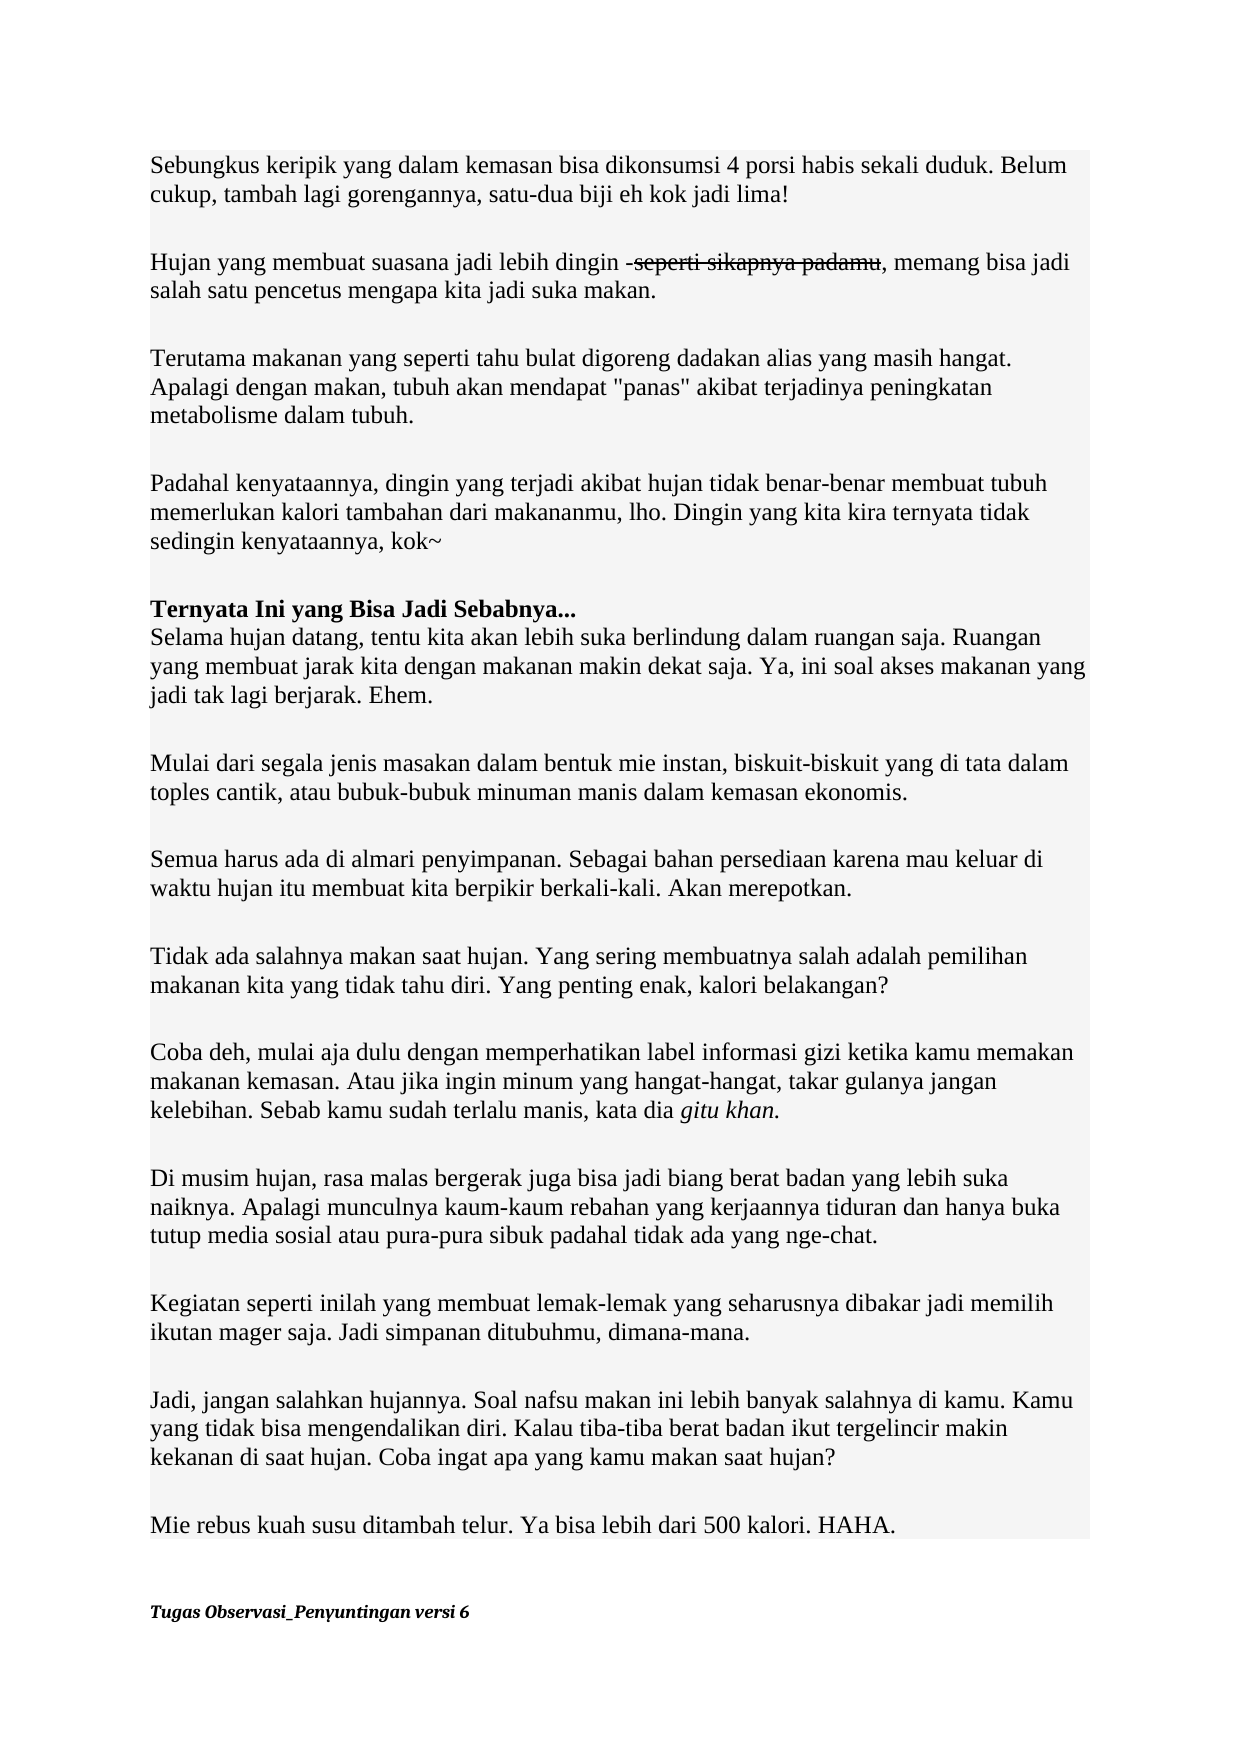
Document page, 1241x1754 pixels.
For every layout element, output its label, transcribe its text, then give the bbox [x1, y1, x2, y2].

text Hujan yang membuat suasana jadi lebih dingin -seperti sikapnya padamu, memang bisa jadi salah satu pencetus mengapa kita jadi suka makan. [150, 247, 1090, 304]
text Kegiatan seperti inilah yang membuat lemak-lemak yang seharusnya dibakar jadi memilih ikutan mager saja. Jadi simpanan ditubuhmu, dimana-mana. [150, 1288, 1090, 1346]
text Jadi, jangan salahkan hujannya. Soal nafsu makan ini lebih banyak salahnya di kamu. Kamu yang tidak bisa mengendalikan diri. Kalau tiba-tiba berat badan ikut tergelincir makin kekanan di saat hujan. Coba ingat apa yang kamu makan saat hujan? [150, 1385, 1090, 1471]
text Mie rebus kuah susu ditambah telur. Ya bisa lebih dari 500 kalori. HAHA. [150, 1510, 1090, 1539]
text Mulai dari segala jenis masakan dalam bentuk mie instan, biskuit-biskuit yang di tata dalam toples cantik, atau bubuk-bubuk minuman manis dalam kemasan ekonomis. [150, 748, 1090, 805]
text Padahal kenyataannya, dingin yang terjadi akibat hujan tidak benar-benar membuat tubuh memerlukan kalori tambahan dari makananmu, lho. Dingin yang kita kira ternyata tidak sedingin kenyataannya, kok~ [150, 468, 1090, 555]
text Di musim hujan, rasa malas bergerak juga bisa jadi biang berat badan yang lebih suka naiknya. Apalagi munculnya kaum-kaum rebahan yang kerjaannya tiduran dan hanya buka tutup media sosial atau pura-pura sibuk padahal tidak ada yang nge-chat. [150, 1163, 1090, 1249]
text Tidak ada salahnya makan saat hujan. Yang sering membuatnya salah adalah pemilihan makanan kita yang tidak tahu diri. Yang penting enak, kalori belakangan? [150, 941, 1090, 998]
text Terutama makanan yang seperti tahu bulat digoreng dadakan alias yang masih hangat. Apalagi dengan makan, tubuh akan mendapat "panas" akibat terjadinya peningkatan metabolisme dalam tubuh. [150, 343, 1090, 429]
text Ternyata Ini yang Bisa Jadi Sebabnya... Selama hujan datang, tentu kita akan lebih suka berlindung dalam ruangan saja. Ruangan yang membuat jarak kita dengan makanan makin dekat saja. Ya, ini soal akses makanan yang jadi tak lagi berjarak. Ehem. [150, 594, 1090, 709]
text Coba deh, mulai aja dulu dengan memperhatikan label informasi gizi ketika kamu memakan makanan kemasan. Atau jika ingin minum yang hangat-hangat, takar gulanya jangan kelebihan. Sebab kamu sudah terlalu manis, kata dia gitu khan. [150, 1037, 1090, 1124]
text Sebungkus keripik yang dalam kemasan bisa dikonsumsi 4 porsi habis sekali duduk. Belum cukup, tambah lagi gorengannya, satu-dua biji eh kok jadi lima! [150, 150, 1090, 207]
text Semua harus ada di almari penyimpanan. Sebagai bahan persediaan karena mau keluar di waktu hujan itu membuat kita berpikir berkali-kali. Akan merepotkan. [150, 844, 1090, 902]
